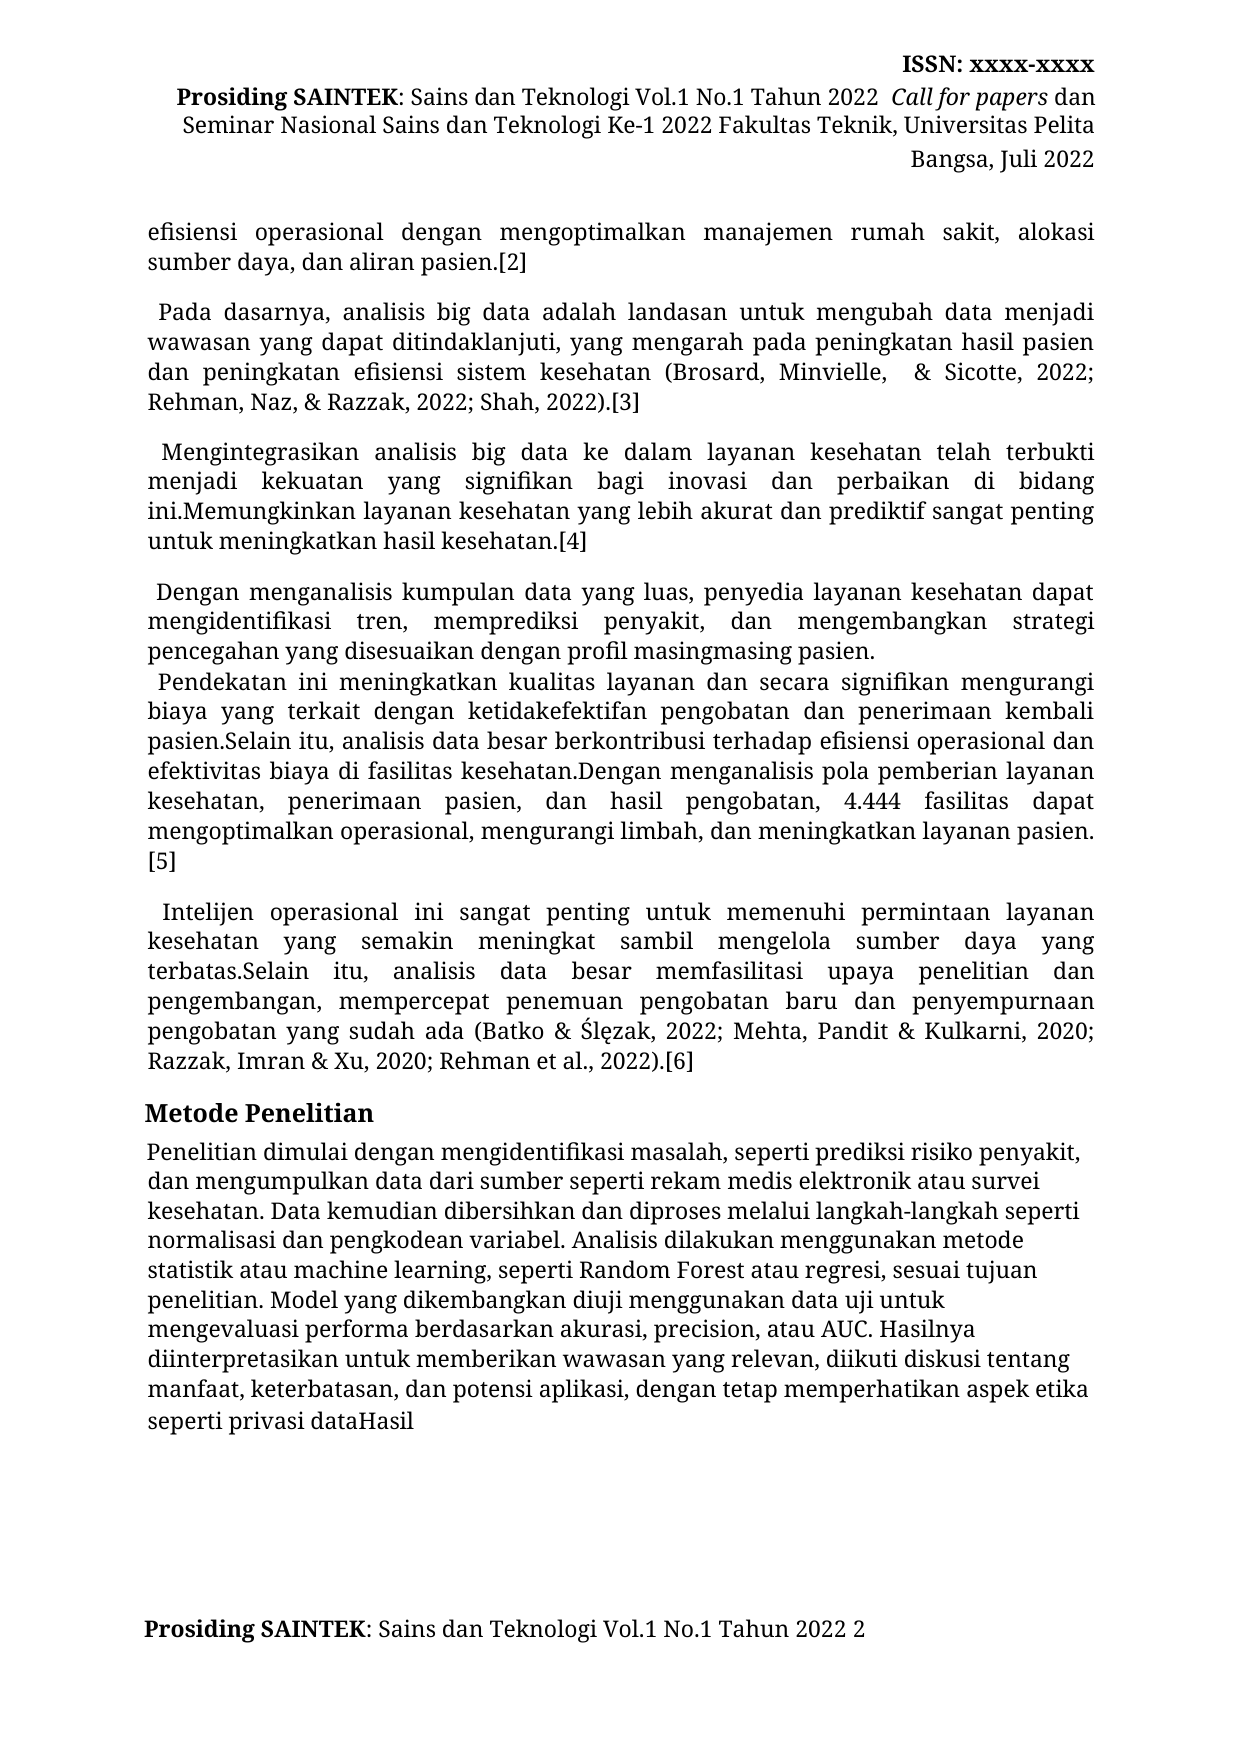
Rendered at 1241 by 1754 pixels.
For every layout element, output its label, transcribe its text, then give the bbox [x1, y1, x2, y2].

subtitle Metode Penelitian [144, 1096, 1097, 1130]
text Pendekatan ini meningkatkan kualitas layanan dan secara signifikan mengurangi biaya yang terkait dengan ketidakefektifan pengobatan dan penerimaan kembali pasien.Selain itu, analisis data besar berkontribusi terhadap efisiensi operasional dan efektivitas biaya di fasilitas kesehatan.Dengan menganalisis pola pemberian layanan kesehatan, penerimaan pasien, dan hasil pengobatan, 4.444 fasilitas dapat mengoptimalkan operasional, mengurangi limbah, dan meningkatkan layanan pasien.[5] [146, 666, 1096, 876]
text Pada dasarnya, analisis big data adalah landasan untuk mengubah data menjadi wawasan yang dapat ditindaklanjuti, yang mengarah pada peningkatan hasil pasien dan peningkatan efisiensi sistem kesehatan (Brosard, Minvielle, & Sicotte, 2022; Rehman, Naz, & Razzak, 2022; Shah, 2022).[3] [146, 297, 1096, 417]
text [146, 217, 1096, 277]
text Intelijen operasional ini sangat penting untuk memenuhi permintaan layanan kesehatan yang semakin meningkat sambil mengelola sumber daya yang terbatas.Selain itu, analisis data besar memfasilitasi upaya penelitian dan pengembangan, mempercepat penemuan pengobatan baru dan penyempurnaan pengobatan yang sudah ada (Batko & Ślęzak, 2022; Mehta, Pandit & Kulkarni, 2020; Razzak, Imran & Xu, 2020; Rehman et al., 2022).[6] [146, 896, 1096, 1076]
text Mengintegrasikan analisis big data ke dalam layanan kesehatan telah terbukti menjadi kekuatan yang signifikan bagi inovasi dan perbaikan di bidang ini.Memungkinkan layanan kesehatan yang lebih akurat dan prediktif sangat penting untuk meningkatkan hasil kesehatan.[4] [146, 436, 1096, 556]
text Dengan menganalisis kumpulan data yang luas, penyedia layanan kesehatan dapat mengidentifikasi tren, memprediksi penyakit, dan mengembangkan strategi pencegahan yang disesuaikan dengan profil masingmasing pasien. [146, 576, 1096, 666]
text Penelitian dimulai dengan mengidentifikasi masalah, seperti prediksi risiko penyakit, dan mengumpulkan data dari sumber seperti rekam medis elektronik atau survei kesehatan. Data kemudian dibersihkan dan diproses melalui langkah-langkah seperti normalisasi dan pengkodean variabel. Analisis dilakukan menggunakan metode statistik atau machine learning, seperti Random Forest atau regresi, sesuai tujuan penelitian. Model yang dikembangkan diuji menggunakan data uji untuk mengevaluasi performa berdasarkan akurasi, precision, atau AUC. Hasilnya diinterpretasikan untuk memberikan wawasan yang relevan, diikuti diskusi tentang manfaat, keterbatasan, dan potensi aplikasi, dengan tetap memperhatikan aspek etika seperti privasi dataHasil [146, 1137, 1097, 1436]
